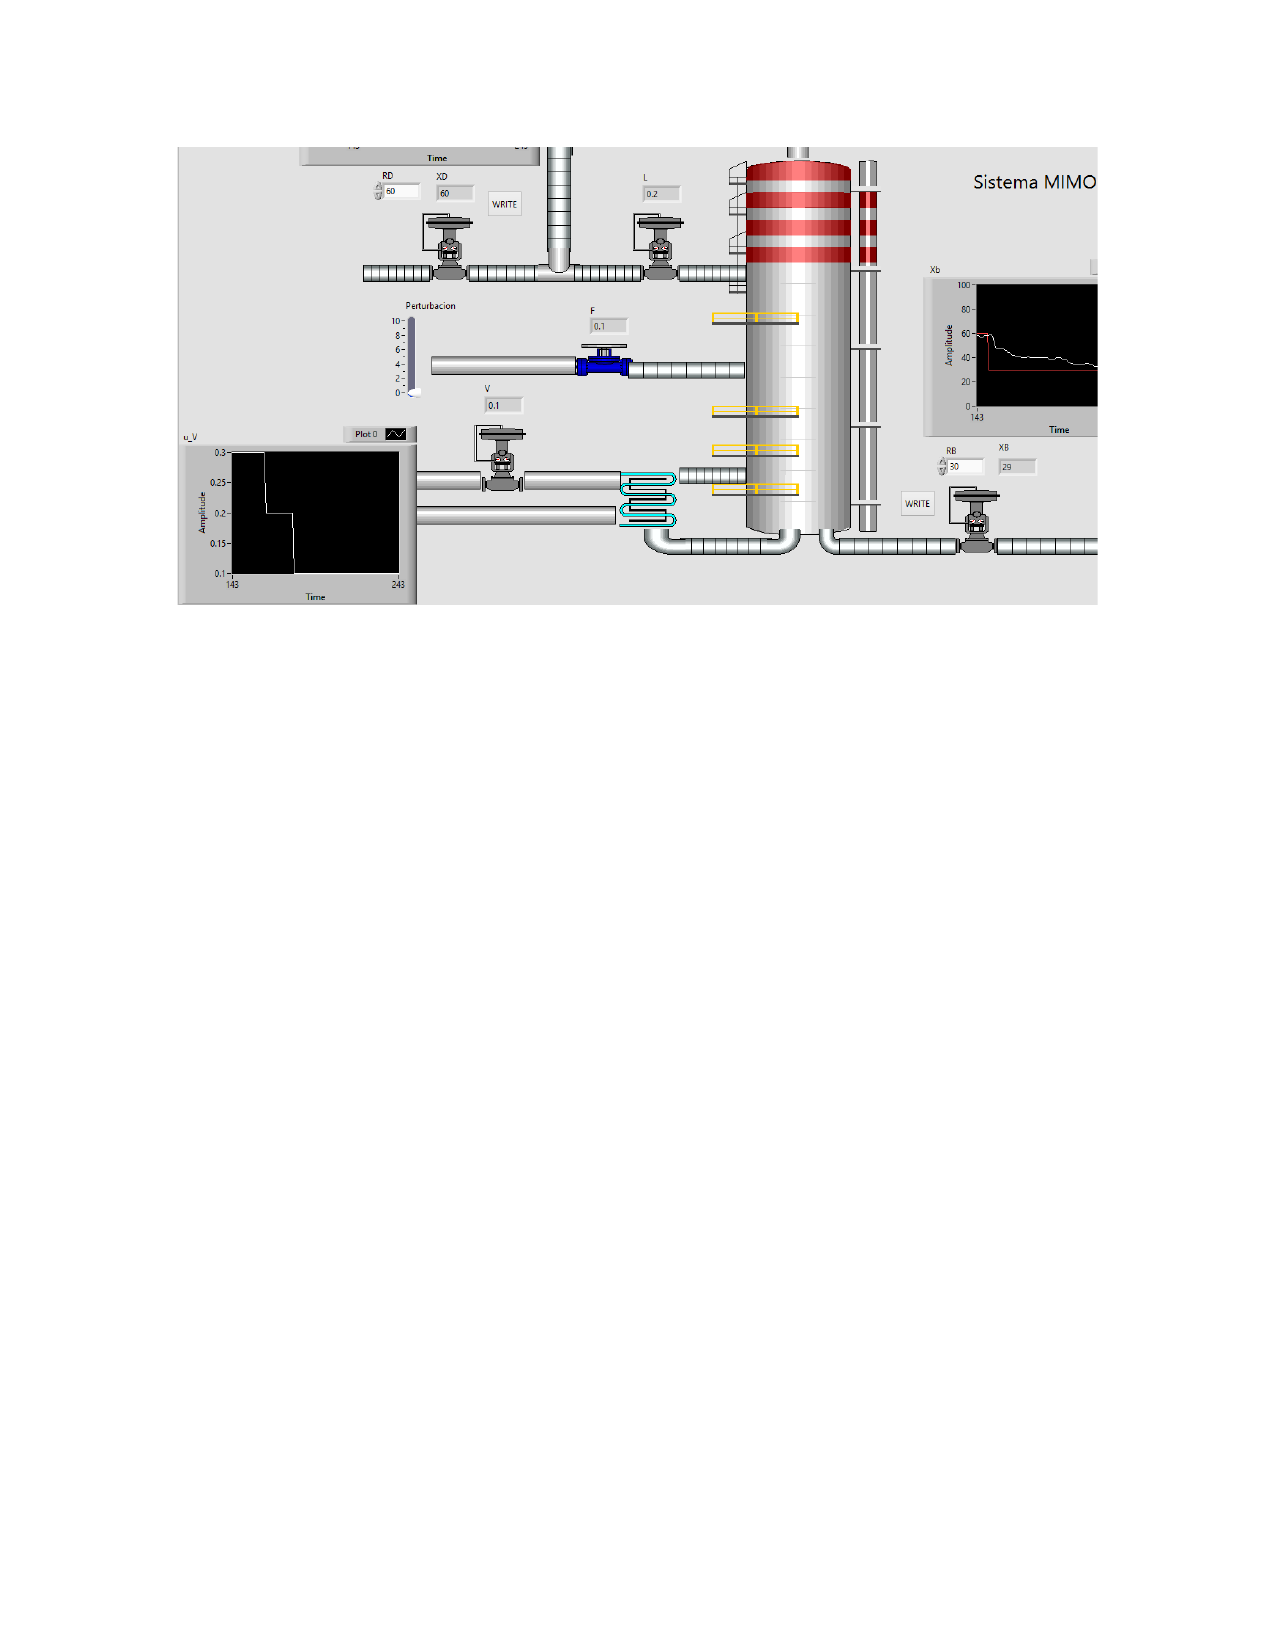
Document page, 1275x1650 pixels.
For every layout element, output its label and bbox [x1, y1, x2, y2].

picture [177, 147, 1098, 605]
